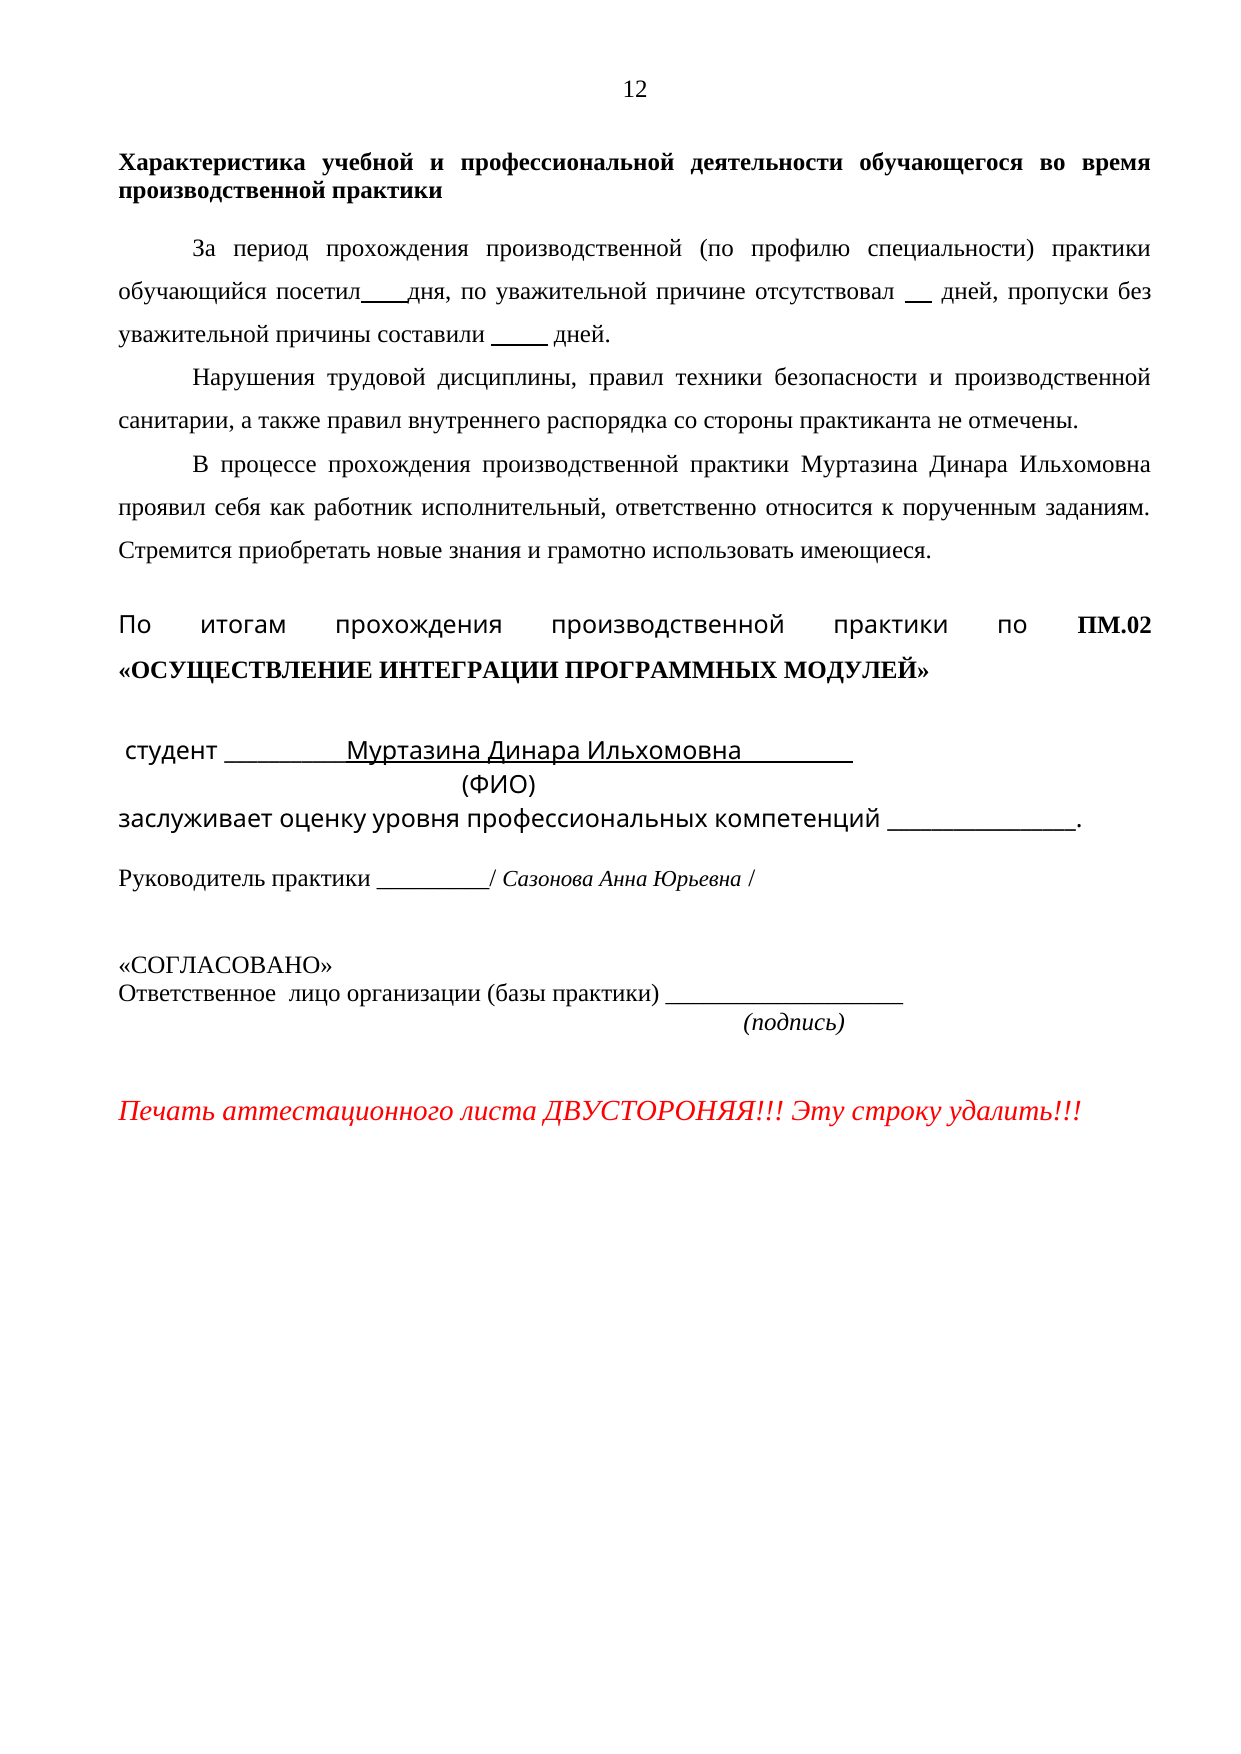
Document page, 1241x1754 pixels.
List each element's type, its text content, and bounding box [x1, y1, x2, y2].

text В процессе прохождения производственной практики Муртазина Динара Ильхомовна проявил себя как работник исполнительный, ответственно относится к порученным заданиям. Стремится приобретать новые знания и грамотно использовать имеющиеся. [118, 449, 1152, 564]
text Руководитель практики _________/ Сазонова Анна Юрьевна / [118, 863, 1152, 892]
text (подпись) [118, 1007, 1152, 1036]
text За период прохождения производственной (по профилю специальности) практики обучающийся посетил дня, по уважительной причине отсутствовал дней, пропуски без уважительной причины составили дней. [118, 233, 1152, 348]
text Нарушения трудовой дисциплины, правил техники безопасности и производственной санитарии, а также правил внутреннего распорядка со стороны практиканта не отмечены. [118, 362, 1152, 434]
text По итогам прохождения производственной практики по ПМ.02 «ОСУЩЕСТВЛЕНИЕ ИНТЕГРАЦИИ ПРОГРАММНЫХ МОДУЛЕЙ» [118, 607, 1152, 684]
text заслуживает оценку уровня профессиональных компетенций _________________. [118, 801, 1152, 835]
text Характеристика учебной и профессиональной деятельности обучающегося во время производственной практики [118, 147, 1152, 204]
text «СОГЛАСОВАНО» [118, 950, 1152, 978]
text Ответственное лицо организации (базы практики) ___________________ [118, 978, 1152, 1007]
text студент ___________Муртазина Динара Ильхомовна__________ [118, 732, 1152, 767]
text (ФИО) [118, 767, 1152, 801]
text Печать аттестационного листа ДВУСТОРОНЯЯ!!! Эту строку удалить!!! [118, 1093, 1152, 1127]
